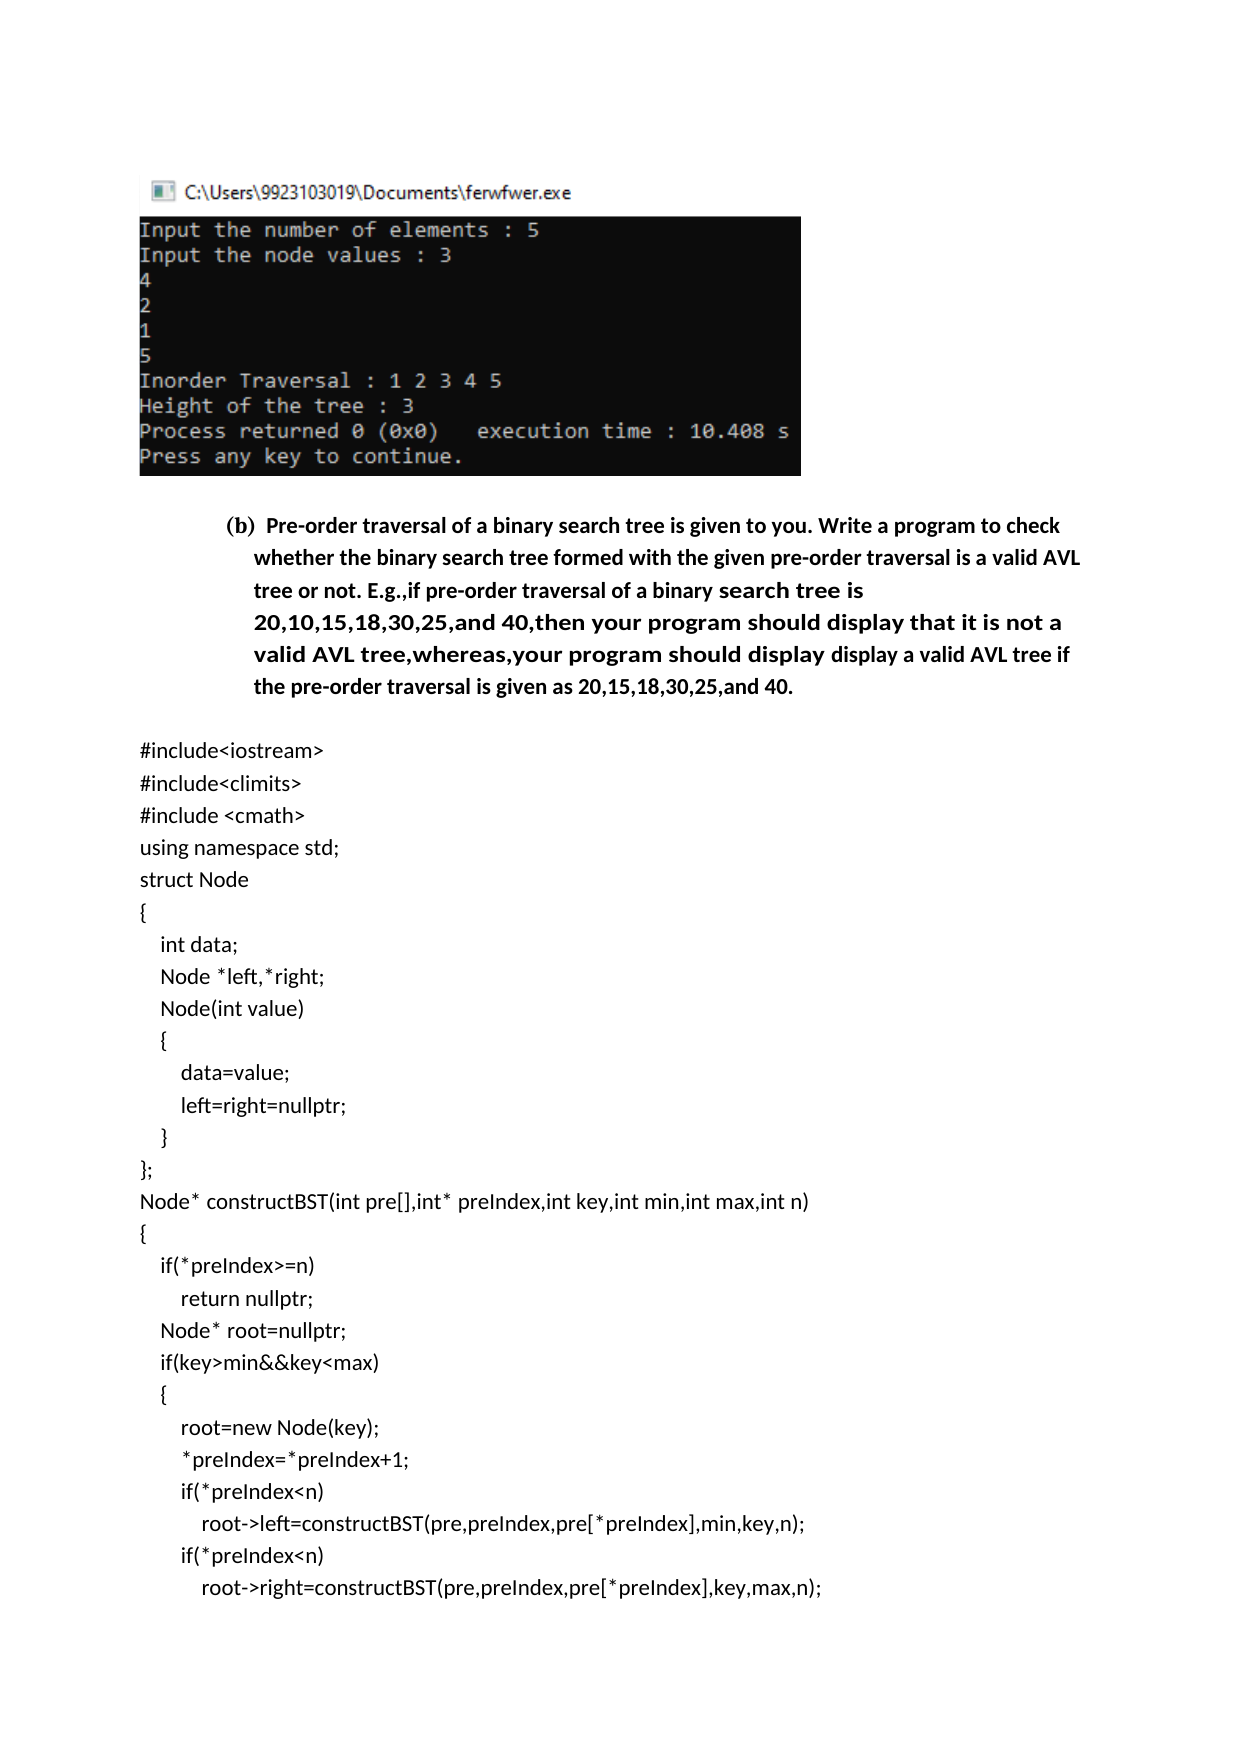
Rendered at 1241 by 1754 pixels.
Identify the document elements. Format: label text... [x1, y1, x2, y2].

text if(key>min&&key<max) [139, 1348, 1091, 1376]
text if(*preIndex>=n) [139, 1252, 1091, 1280]
text using namespace std; [139, 833, 1091, 861]
text root->right=constructBST(pre,preIndex,pre[*preIndex],key,max,n); [139, 1573, 1091, 1602]
text root=new Node(key); [139, 1413, 1091, 1441]
text root->left=constructBST(pre,preIndex,pre[*preIndex],min,key,n); [139, 1509, 1091, 1537]
text { [139, 898, 1091, 926]
text Node* root=nullptr; [139, 1316, 1091, 1344]
text Node *left,*right; [139, 962, 1091, 990]
text #include<iostream> [139, 737, 1091, 765]
text }; [139, 1155, 1091, 1183]
text *preIndex=*preIndex+1; [139, 1445, 1091, 1473]
text data=value; [139, 1058, 1091, 1087]
text int data; [139, 930, 1091, 958]
text struct Node [139, 865, 1091, 893]
text if(*preIndex<n) [139, 1541, 1091, 1569]
text if(*preIndex<n) [139, 1477, 1091, 1505]
text Node* constructBST(int pre[],int* preIndex,int key,int min,int max,int n) [139, 1187, 1091, 1215]
text #include <cmath> [139, 801, 1091, 829]
text #include<climits> [139, 769, 1091, 797]
text return nullptr; [139, 1284, 1091, 1312]
text { [139, 1026, 1091, 1054]
text } [139, 1123, 1091, 1151]
text left=right=nullptr; [139, 1091, 1091, 1119]
text Node(int value) [139, 994, 1091, 1022]
text { [139, 1219, 1091, 1247]
picture [139, 175, 801, 476]
list Pre-order traversal of a binary search tree is given to you. Write a program to check whether the binary search tree formed with the given pre-order traversal is a valid AVL tree or not. E.g.,if pre-order traversal of a binary search tree is 20,10,15,18,30,25,and 40,then your program should display that it is not a valid AVL tree,whereas,your program should display display a valid AVL tree if the pre-order traversal is given as 20,15,18,30,25,and 40. [225, 511, 1091, 700]
text { [139, 1380, 1091, 1408]
